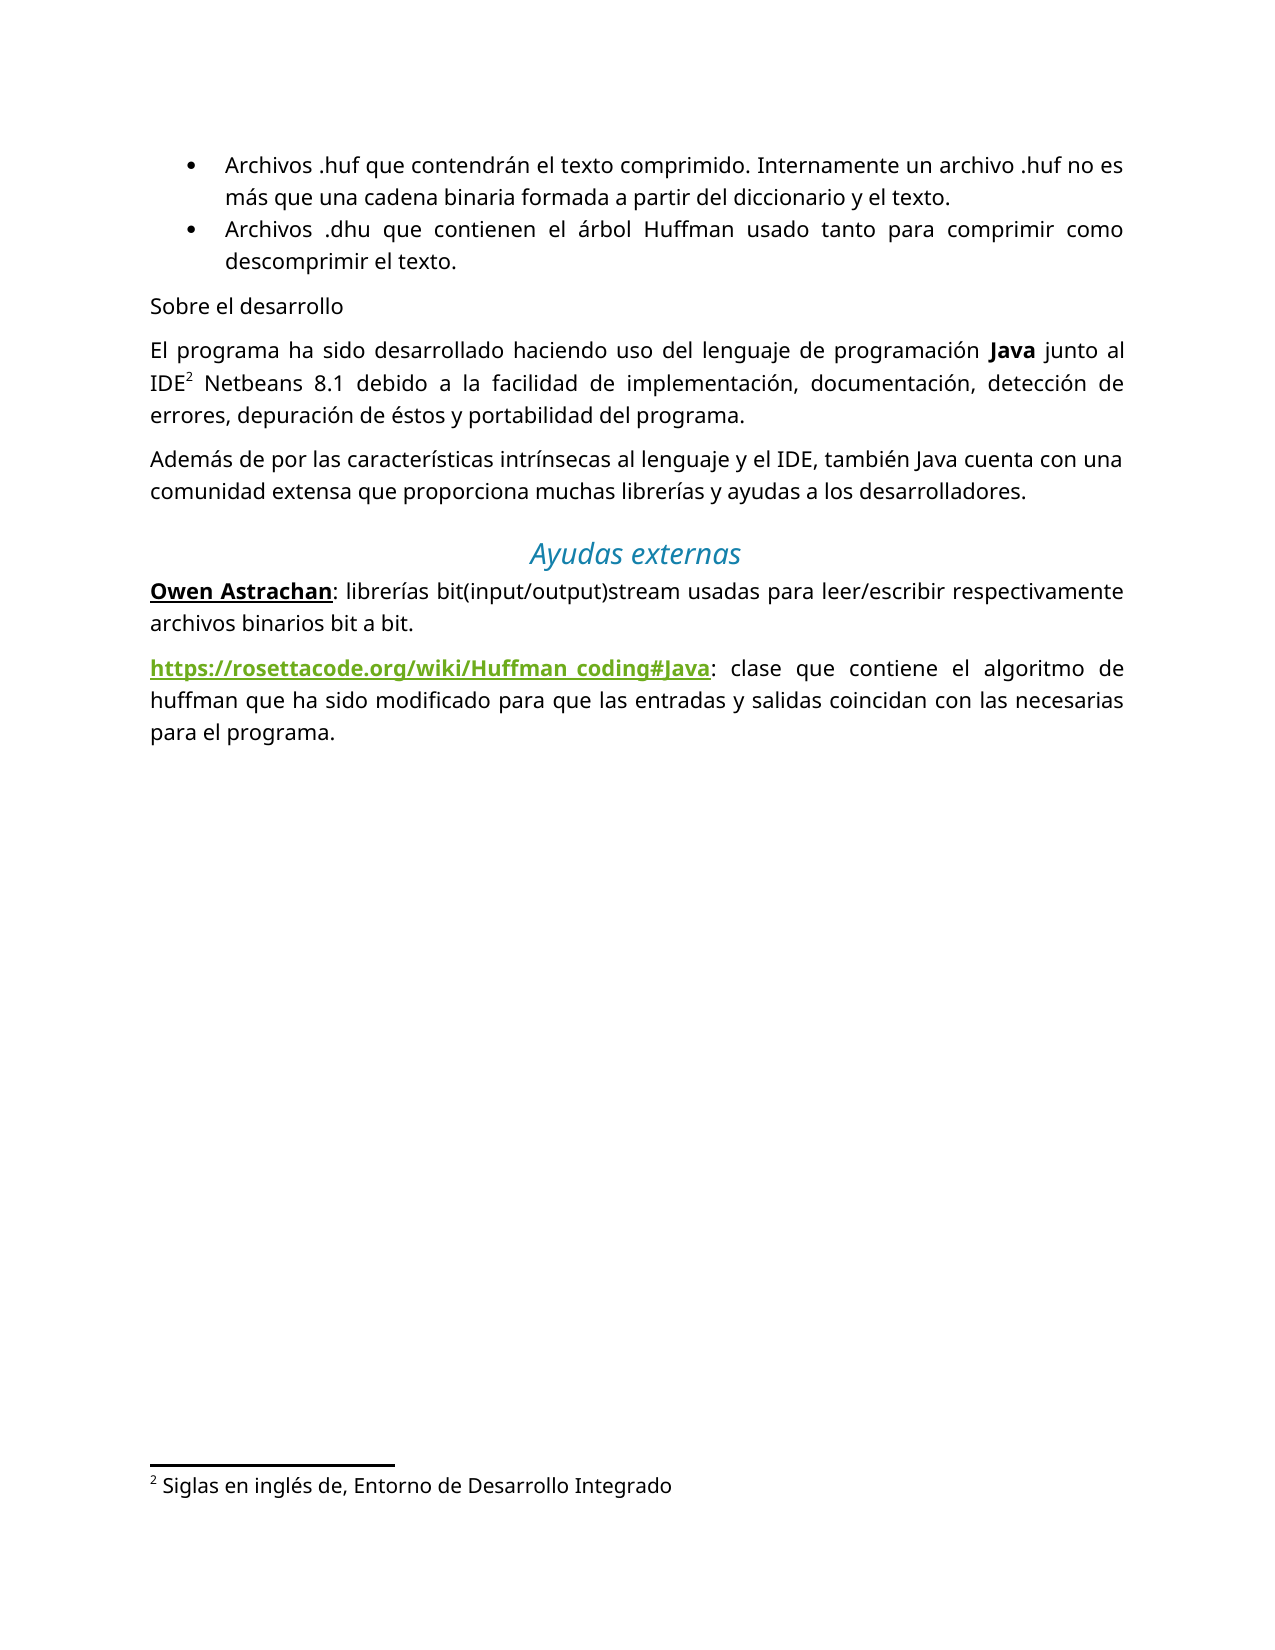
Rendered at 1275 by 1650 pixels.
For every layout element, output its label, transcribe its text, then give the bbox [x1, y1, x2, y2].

list Archivos .dhu que contienen el árbol Huffman usado tanto para comprimir como descomprimir el texto. [187, 214, 1125, 276]
text https://rosettacode.org/wiki/Huffman_coding#Java: clase que contiene el algoritmo de huffman que ha sido modificado para que las entradas y salidas coincidan con las necesarias para el programa. [150, 653, 1125, 747]
subtitle Ayudas externas [150, 533, 1125, 573]
text Sobre el desarrollo [150, 291, 1125, 321]
text Owen Astrachan: librerías bit(input/output)stream usadas para leer/escribir respectivamente archivos binarios bit a bit. [150, 576, 1125, 638]
text El programa ha sido desarrollado haciendo uso del lenguaje de programación Java junto al IDE Netbeans 8.1 debido a la facilidad de implementación, documentación, detección de errores, depuración de éstos y portabilidad del programa. [150, 335, 1125, 429]
text Además de por las características intrínsecas al lenguaje y el IDE, también Java cuenta con una comunidad extensa que proporciona muchas librerías y ayudas a los desarrolladores. [150, 444, 1125, 506]
list Archivos .huf que contendrán el texto comprimido. Internamente un archivo .huf no es más que una cadena binaria formada a partir del diccionario y el texto. [187, 150, 1125, 212]
